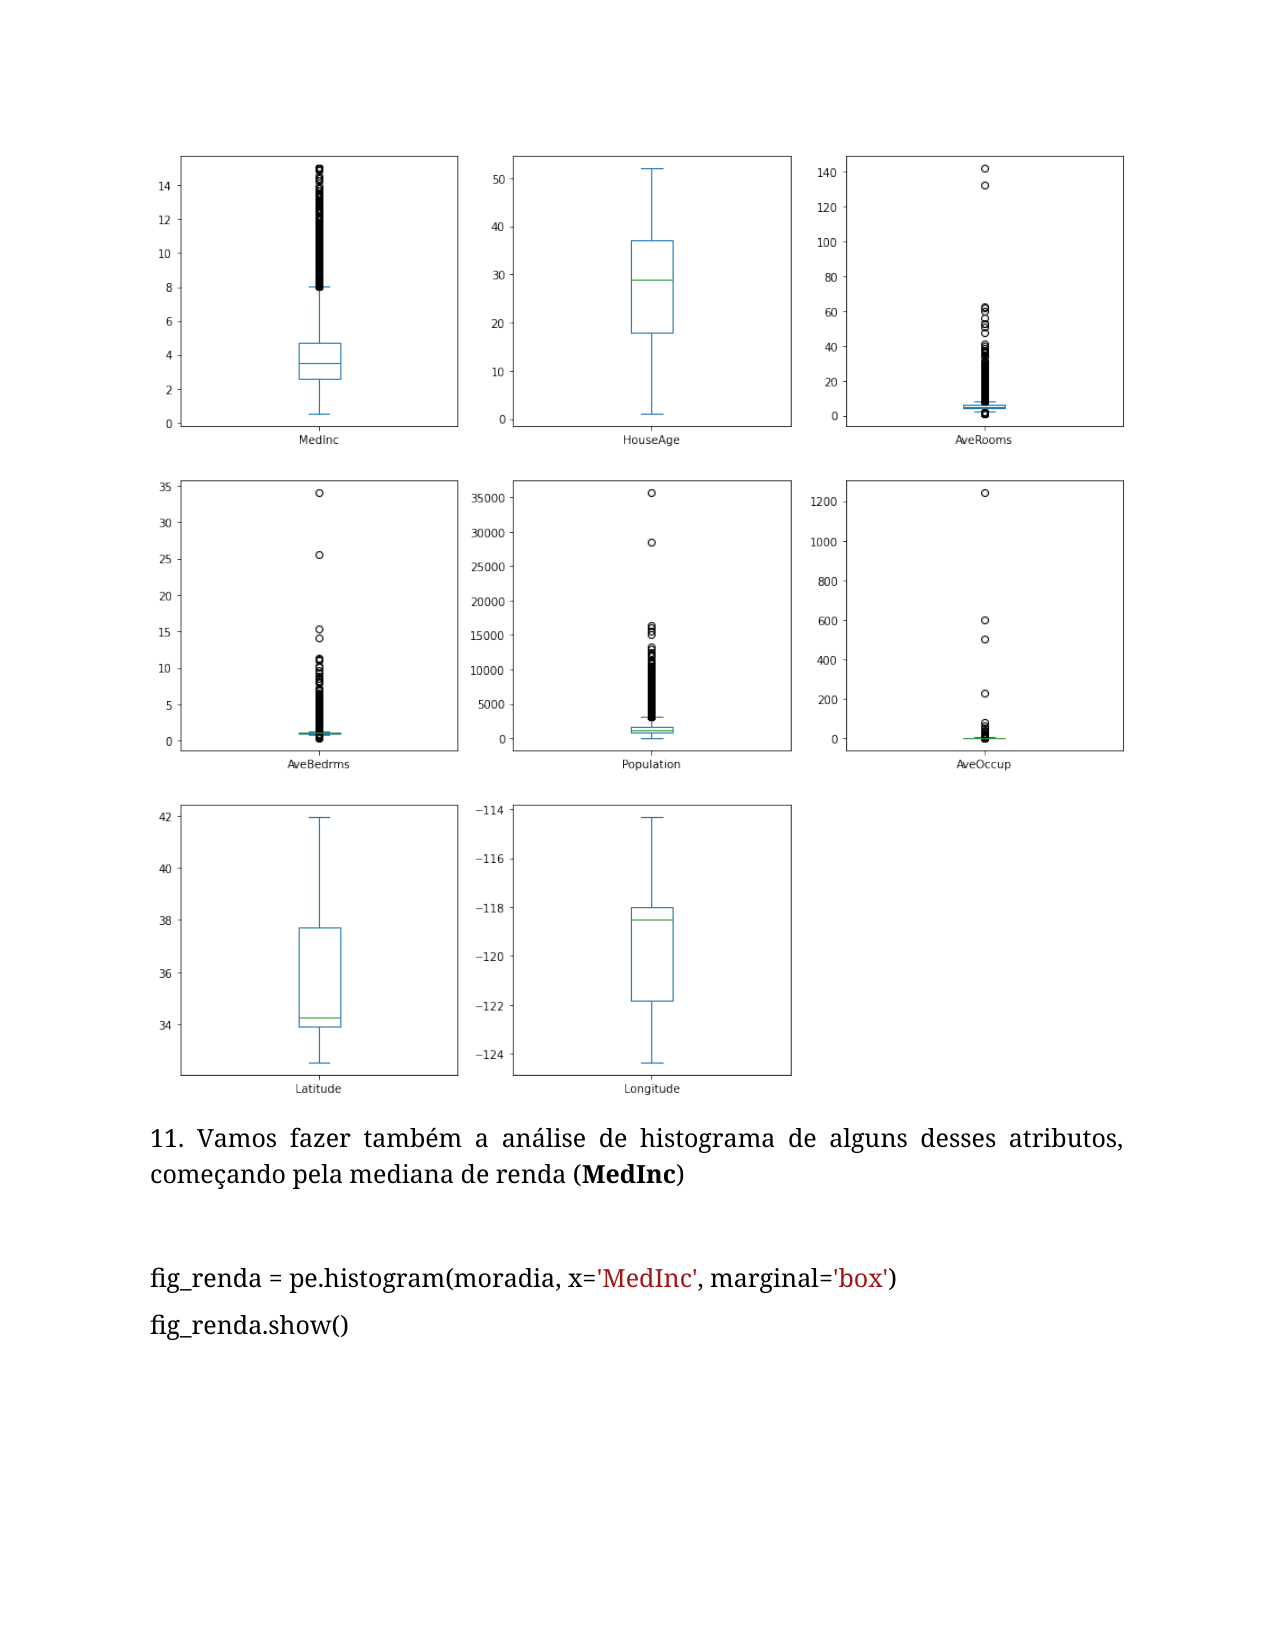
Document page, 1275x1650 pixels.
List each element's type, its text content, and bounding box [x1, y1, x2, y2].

picture [150, 150, 1130, 1102]
text fig_renda.show() [150, 1310, 1125, 1340]
text 11. Vamos fazer também a análise de histograma de alguns desses atributos, começando pela mediana de renda (MedInc) [150, 1120, 1125, 1191]
text fig_renda = pe.histogram(moradia, x='MedInc', marginal='box') [150, 1264, 1125, 1294]
